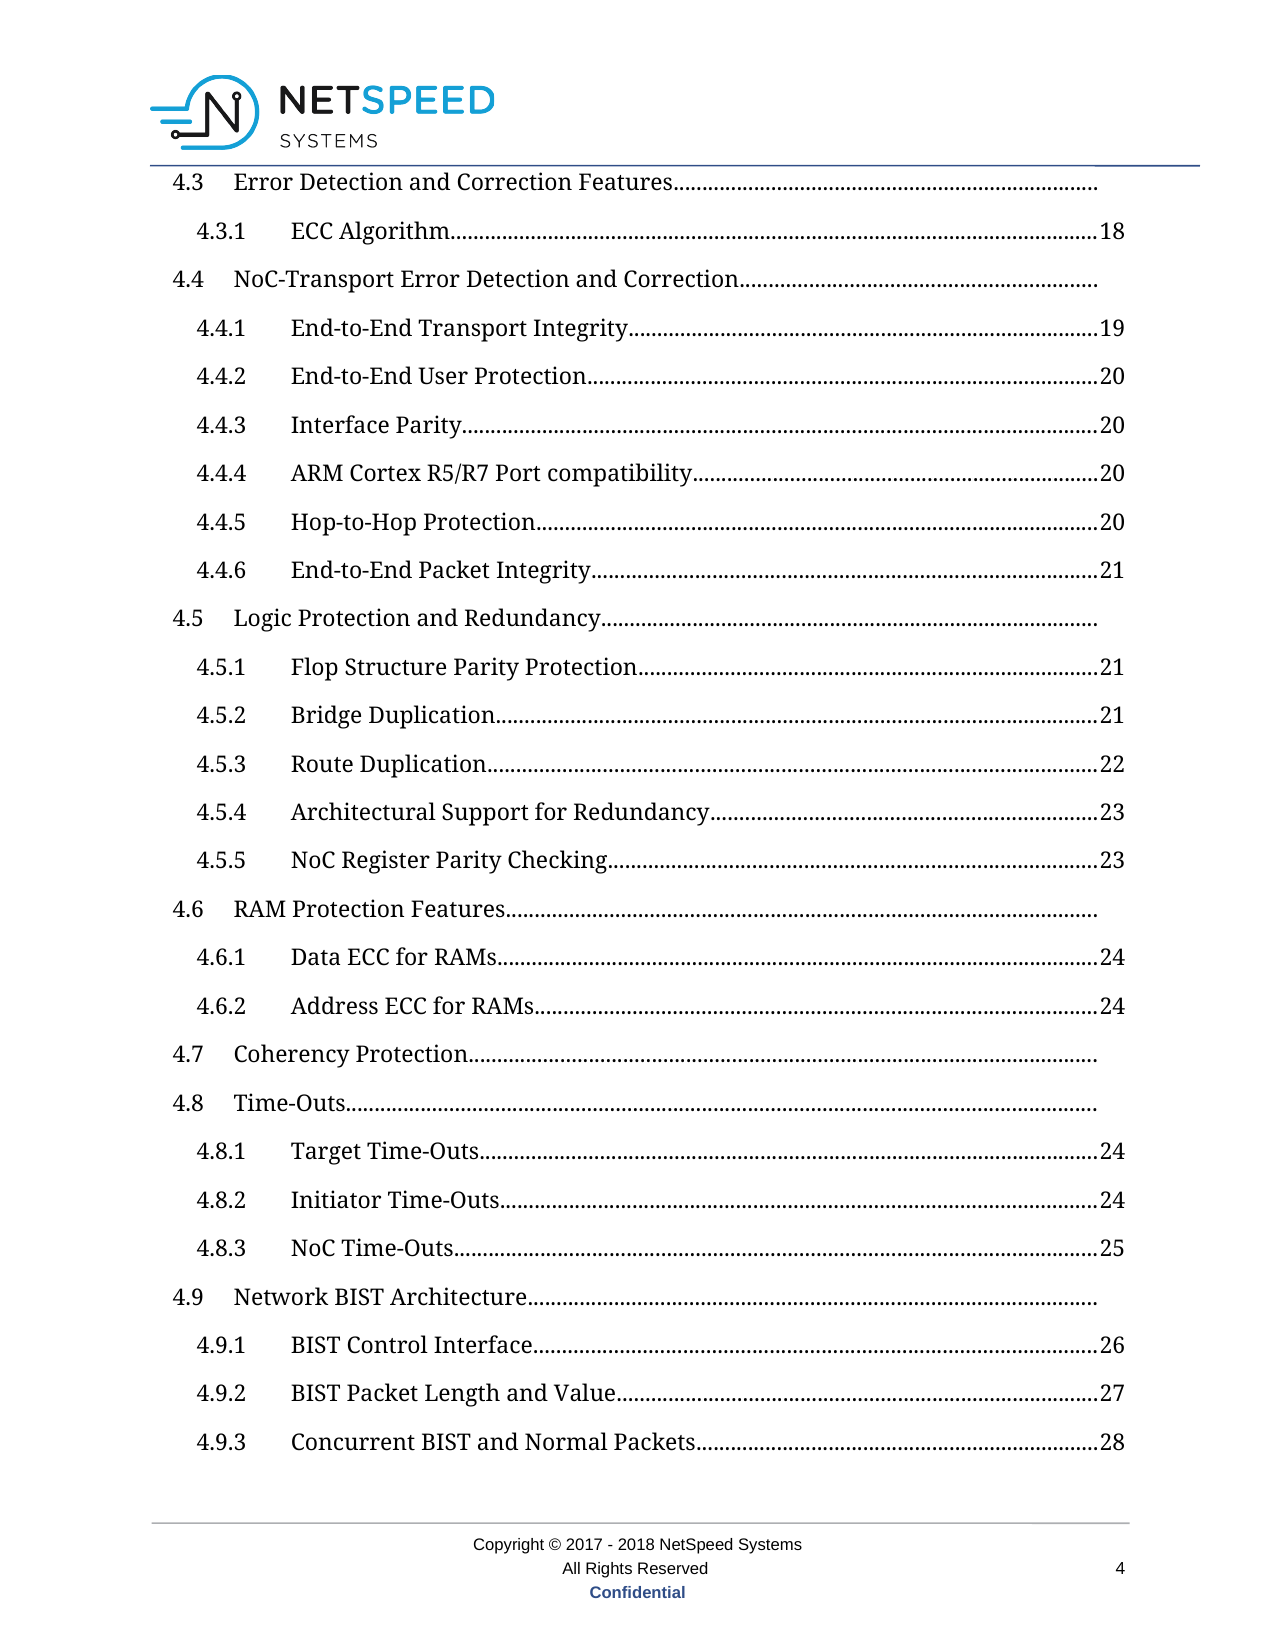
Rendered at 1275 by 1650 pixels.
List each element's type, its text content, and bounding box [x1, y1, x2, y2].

text 4.8.1 Target Time-Outs 24 [196, 1135, 1125, 1166]
text 4.4.3 Interface Parity 20 [196, 408, 1125, 440]
text 4.6.1 Data ECC for RAMs 24 [196, 941, 1125, 973]
text 4.4.5 Hop-to-Hop Protection 20 [196, 505, 1125, 537]
text 4.4.6 End-to-End Packet Integrity 21 [196, 554, 1125, 585]
text 4.3.1 ECC Algorithm 18 [196, 215, 1125, 246]
text 4.5.3 Route Duplication 22 [196, 748, 1125, 779]
text 4.9.3 Concurrent BIST and Normal Packets 28 [196, 1426, 1125, 1457]
text 4.4.4 ARM Cortex R5/R7 Port compatibility 20 [196, 457, 1125, 488]
text 4.3 Error Detection and Correction Features 18 [172, 166, 1097, 198]
text 4.8.2 Initiator Time-Outs 24 [196, 1183, 1125, 1215]
text 4.5 Logic Protection and Redundancy 21 [172, 602, 1097, 633]
text 4.9 Network BIST Architecture 25 [172, 1280, 1097, 1312]
text 4.8 Time-Outs 24 [172, 1087, 1097, 1118]
text 4.6.2 Address ECC for RAMs 24 [196, 990, 1125, 1021]
text 4.5.1 Flop Structure Parity Protection 21 [196, 651, 1125, 682]
text 4.4.2 End-to-End User Protection 20 [196, 360, 1125, 391]
text 4.9.1 BIST Control Interface 26 [196, 1329, 1125, 1360]
text 4.8.3 NoC Time-Outs 25 [196, 1232, 1125, 1263]
picture [150, 75, 495, 150]
text 4.5.5 NoC Register Parity Checking 23 [196, 844, 1125, 876]
text 4.7 Coherency Protection 24 [172, 1038, 1097, 1069]
text 4.4 NoC-Transport Error Detection and Correction 19 [172, 263, 1097, 294]
text 4.9.2 BIST Packet Length and Value 27 [196, 1377, 1125, 1408]
text 4.5.4 Architectural Support for Redundancy 23 [196, 796, 1125, 827]
text 4.4.1 End-to-End Transport Integrity 19 [196, 312, 1125, 343]
text 4.6 RAM Protection Features 24 [172, 893, 1097, 924]
text 4.5.2 Bridge Duplication 21 [196, 699, 1125, 730]
